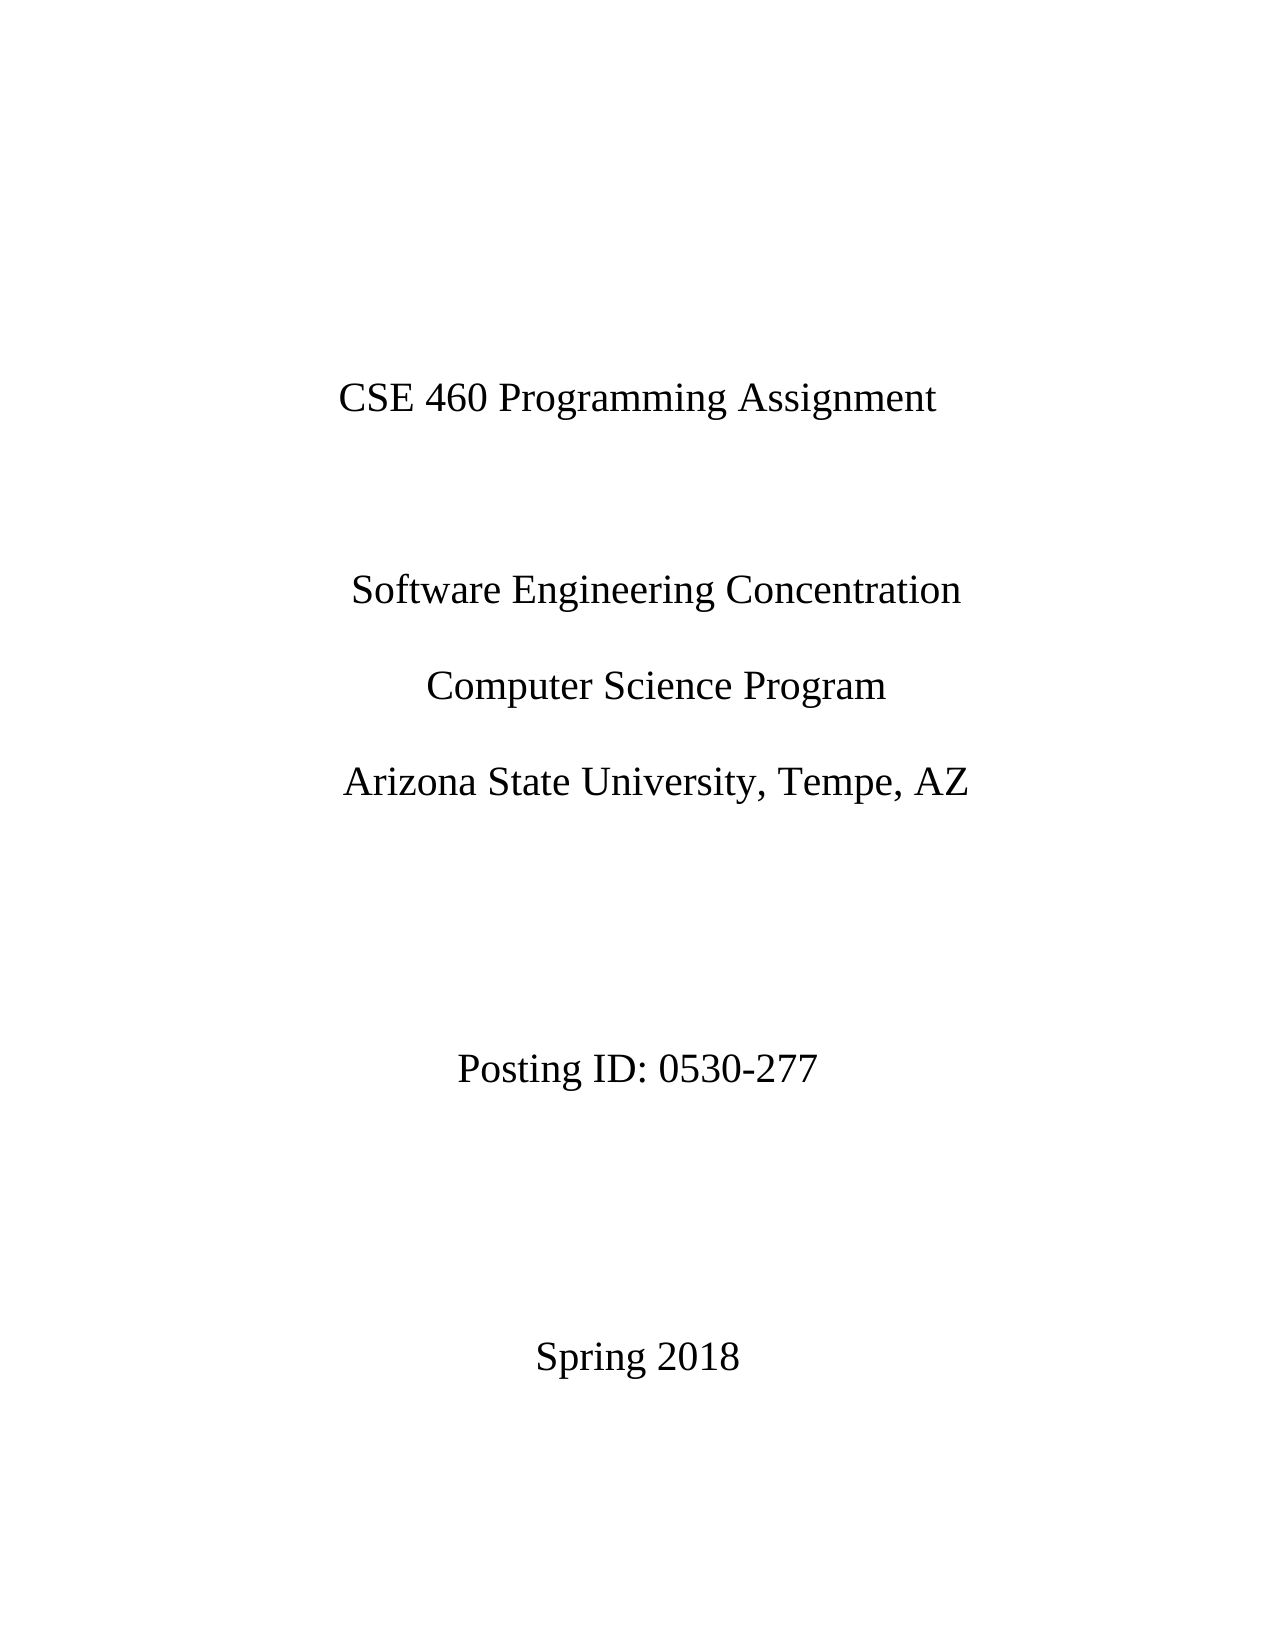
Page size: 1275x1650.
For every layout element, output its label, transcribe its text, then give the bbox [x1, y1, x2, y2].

text Posting ID: 0530-277 [150, 1044, 1125, 1092]
text Arizona State University, Tempe, AZ [150, 756, 1125, 804]
text Spring 2018 [150, 1331, 1125, 1379]
title CSE 460 Programming Assignment [150, 373, 1125, 421]
text Computer Science Program [150, 660, 1125, 708]
text Software Engineering Concentration [150, 564, 1125, 612]
